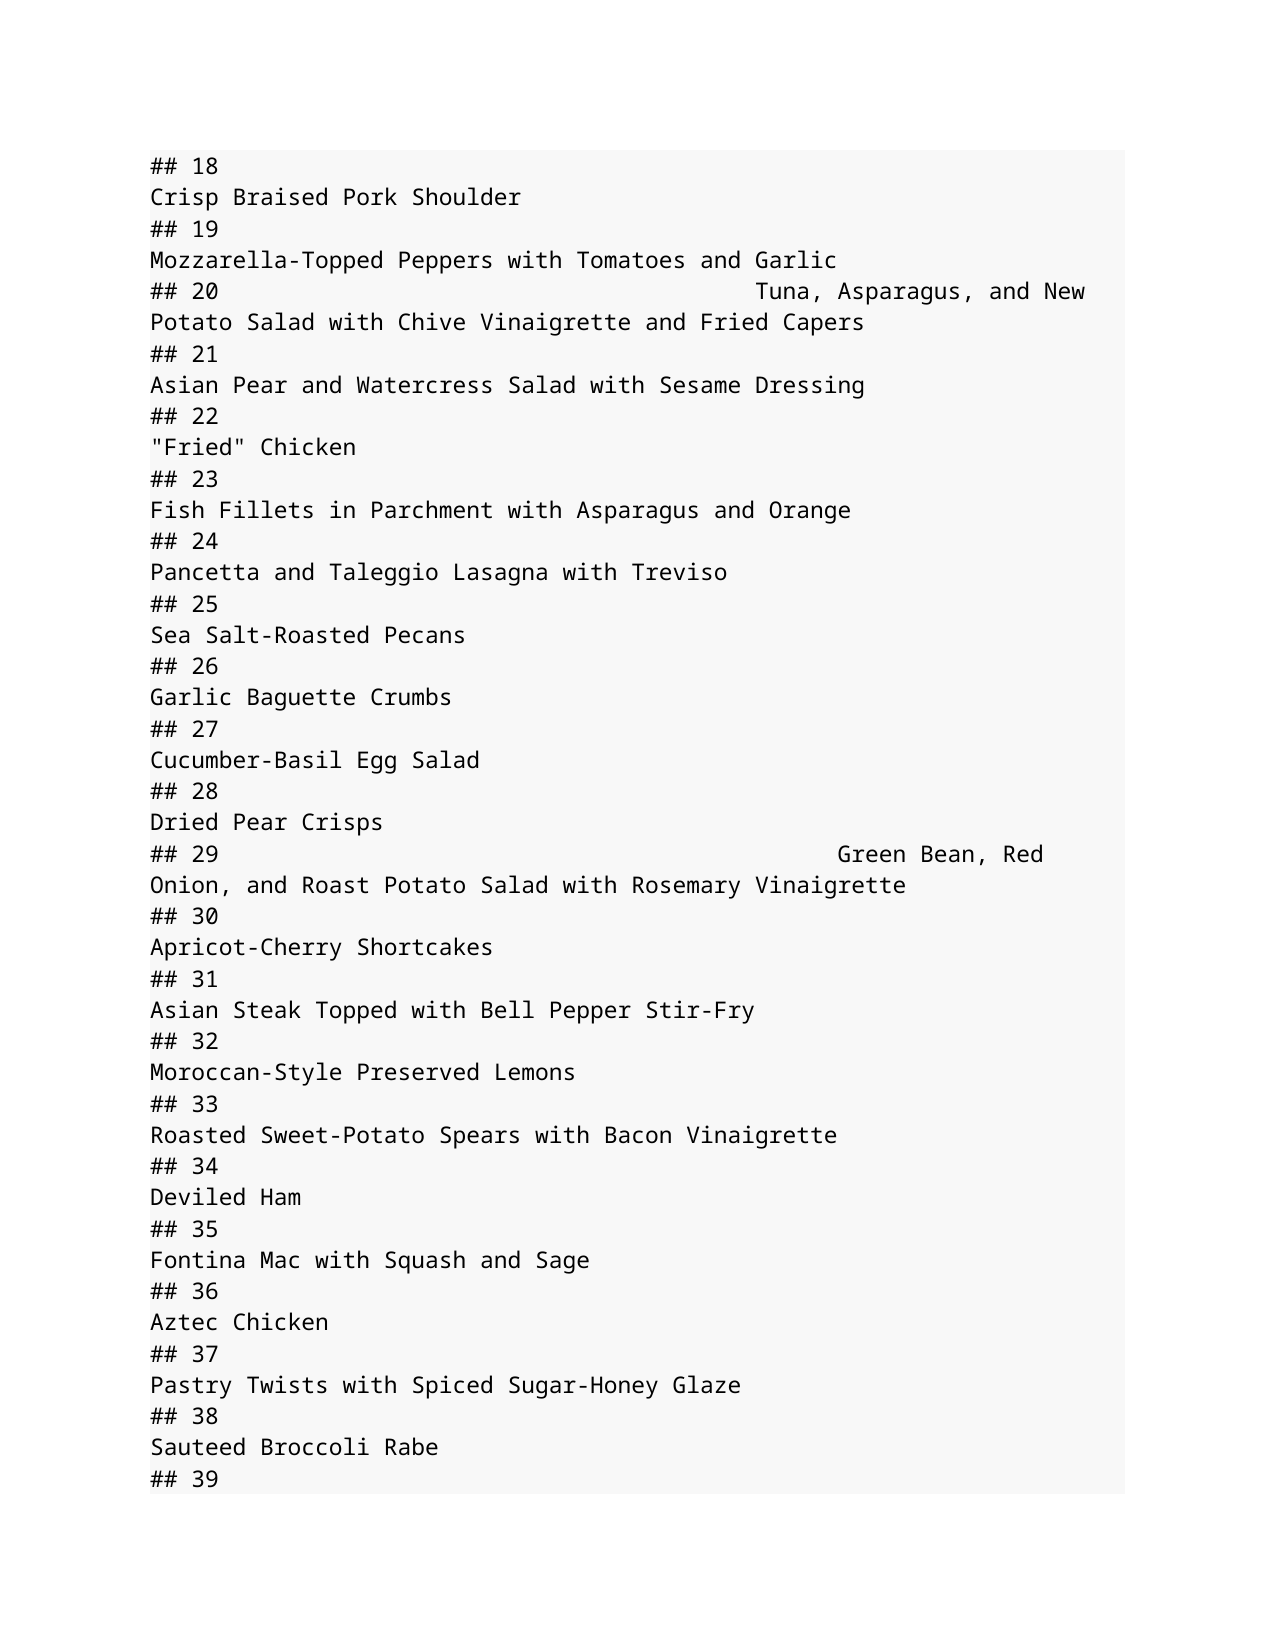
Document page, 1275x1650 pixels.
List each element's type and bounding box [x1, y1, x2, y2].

text [150, 150, 1125, 1494]
